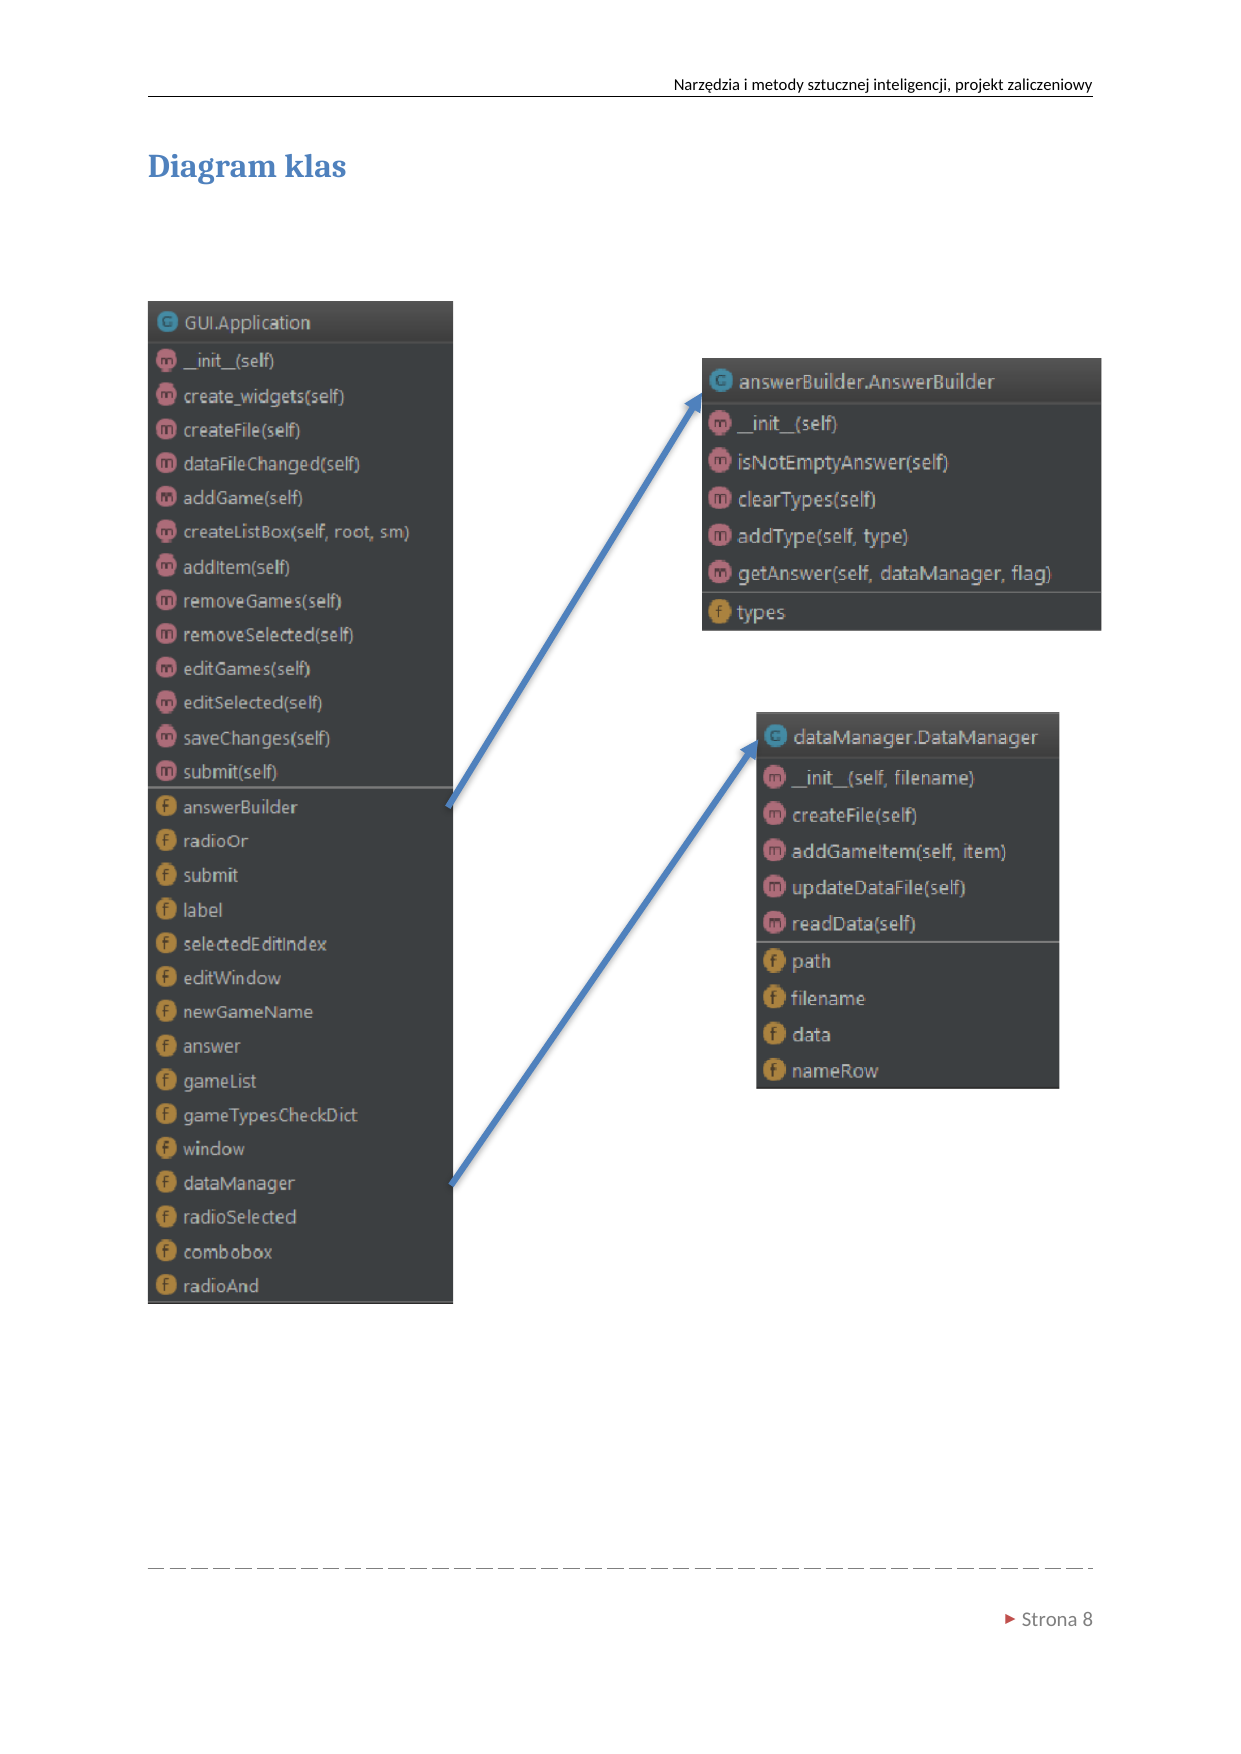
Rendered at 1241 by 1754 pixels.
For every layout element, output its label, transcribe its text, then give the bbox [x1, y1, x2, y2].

subtitle Diagram klas [148, 148, 1093, 186]
picture [756, 712, 1060, 1089]
picture [147, 301, 454, 1304]
picture [702, 358, 1102, 631]
